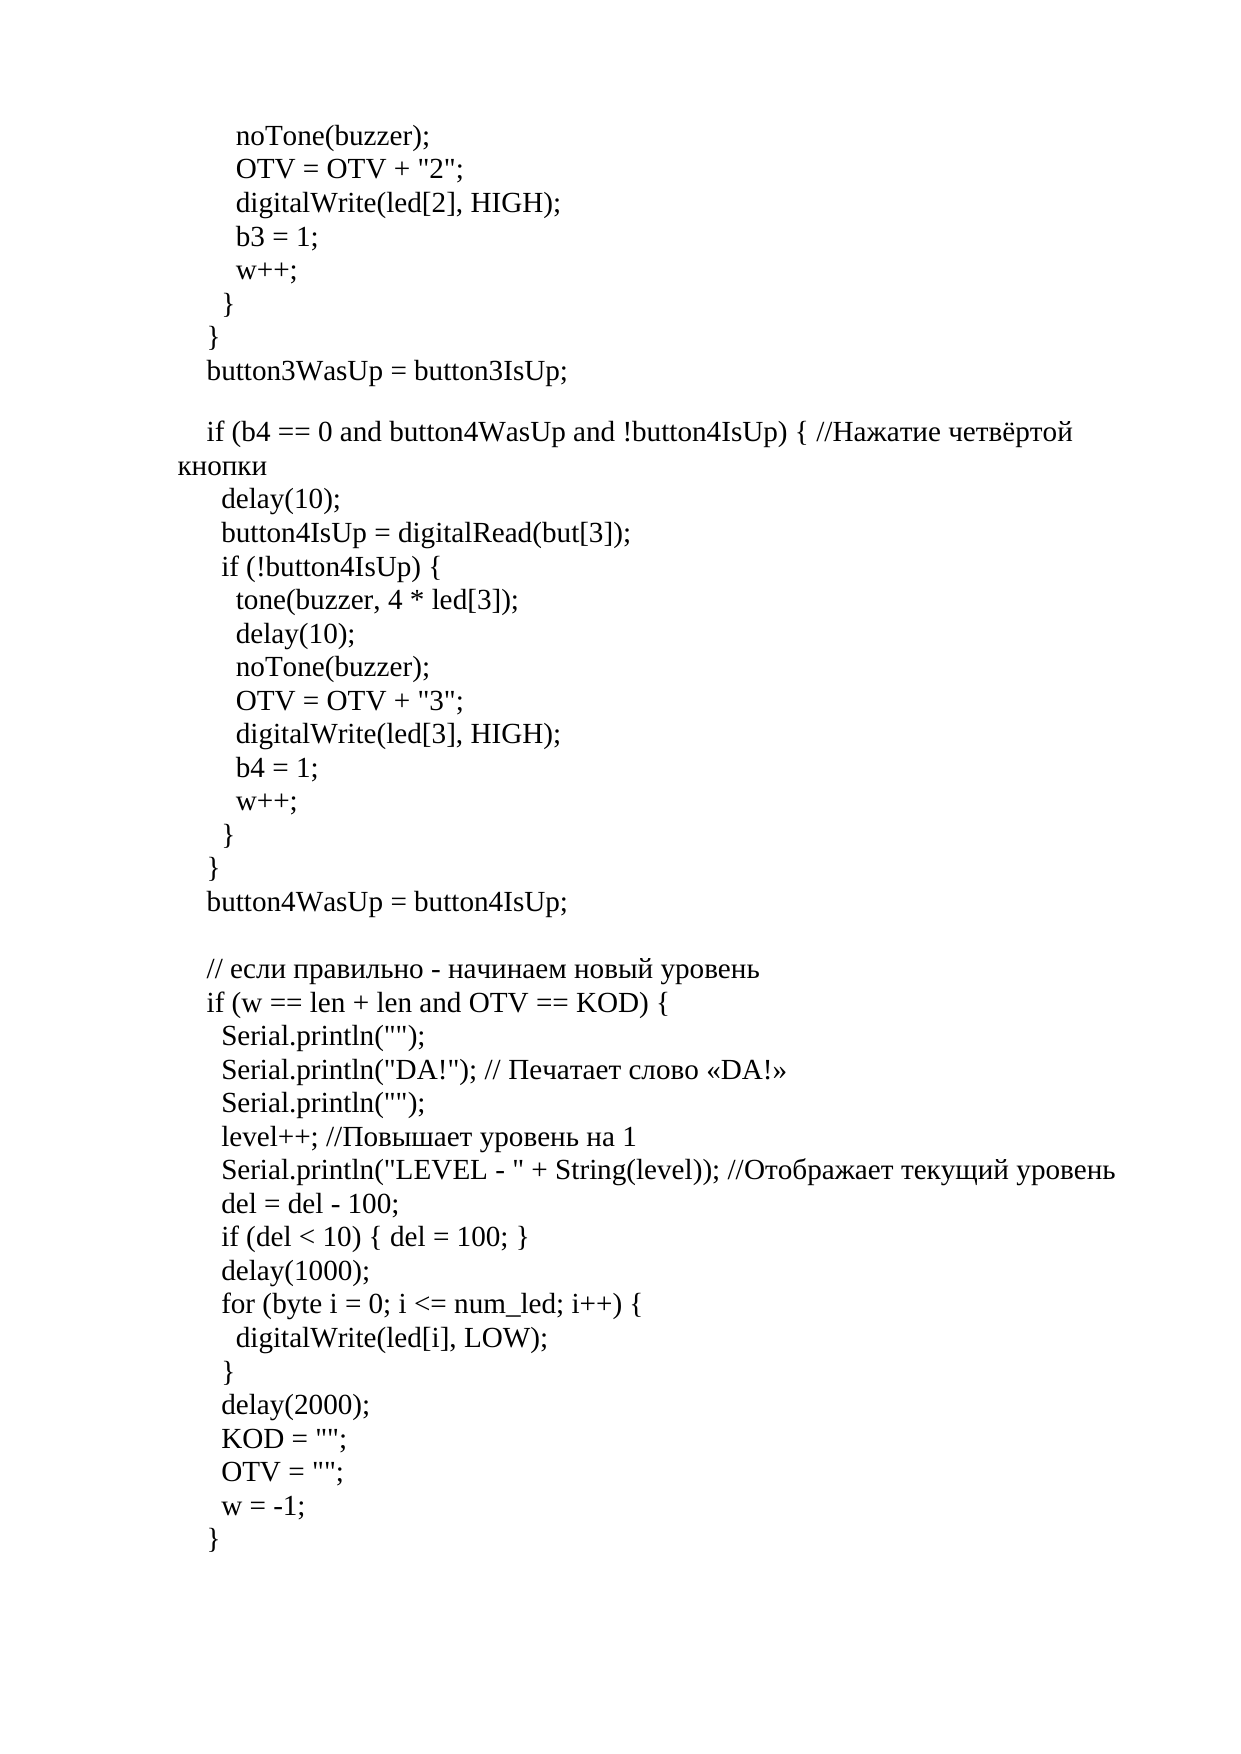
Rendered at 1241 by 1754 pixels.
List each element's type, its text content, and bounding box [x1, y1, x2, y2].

text if (w == len + len and OTV == KOD) { [177, 985, 1152, 1018]
text button4WasUp = button4IsUp; [177, 884, 1152, 918]
text digitalWrite(led[i], LOW); [177, 1320, 1152, 1354]
text OTV = OTV + "3"; [177, 683, 1152, 716]
text if (!button4IsUp) { [177, 549, 1152, 582]
text Serial.println(""); [177, 1085, 1152, 1119]
text level++; //Повышает уровень на 1 [177, 1119, 1152, 1152]
text } [177, 851, 1152, 884]
text w++; [177, 783, 1152, 817]
text b3 = 1; [177, 219, 1152, 252]
text w = -1; [177, 1488, 1152, 1521]
text del = del - 100; [177, 1186, 1152, 1219]
text delay(10); [177, 482, 1152, 515]
text Serial.println("LEVEL - " + String(level)); //Отображает текущий уровень [177, 1152, 1152, 1186]
text } [177, 1521, 1152, 1555]
text w++; [177, 252, 1152, 286]
text b4 = 1; [177, 750, 1152, 783]
text if (del < 10) { del = 100; } [177, 1219, 1152, 1253]
text Serial.println("DA!"); // Печатает слово «DA!» [177, 1052, 1152, 1085]
text } [177, 817, 1152, 851]
text digitalWrite(led[2], HIGH); [177, 185, 1152, 219]
text delay(10); [177, 616, 1152, 649]
text } [177, 286, 1152, 319]
text tone(buzzer, 4 * led[3]); [177, 582, 1152, 616]
text if (b4 == 0 and button4WasUp and !button4IsUp) { //Нажатие четвёртой кнопки [177, 414, 1152, 482]
text delay(1000); [177, 1253, 1152, 1287]
text button4IsUp = digitalRead(but[3]); [177, 515, 1152, 549]
text noTone(buzzer); [177, 649, 1152, 683]
text OTV = OTV + "2"; [177, 152, 1152, 185]
text delay(2000); [177, 1387, 1152, 1421]
text noTone(buzzer); [177, 118, 1152, 152]
text button3WasUp = button3IsUp; [177, 353, 1152, 386]
text for (byte i = 0; i <= num_led; i++) { [177, 1287, 1152, 1320]
text Serial.println(""); [177, 1018, 1152, 1052]
text digitalWrite(led[3], HIGH); [177, 716, 1152, 750]
text } [177, 1354, 1152, 1387]
text KOD = ""; [177, 1421, 1152, 1454]
text // если правильно - начинаем новый уровень [177, 951, 1152, 985]
text } [177, 319, 1152, 353]
text OTV = ""; [177, 1454, 1152, 1488]
